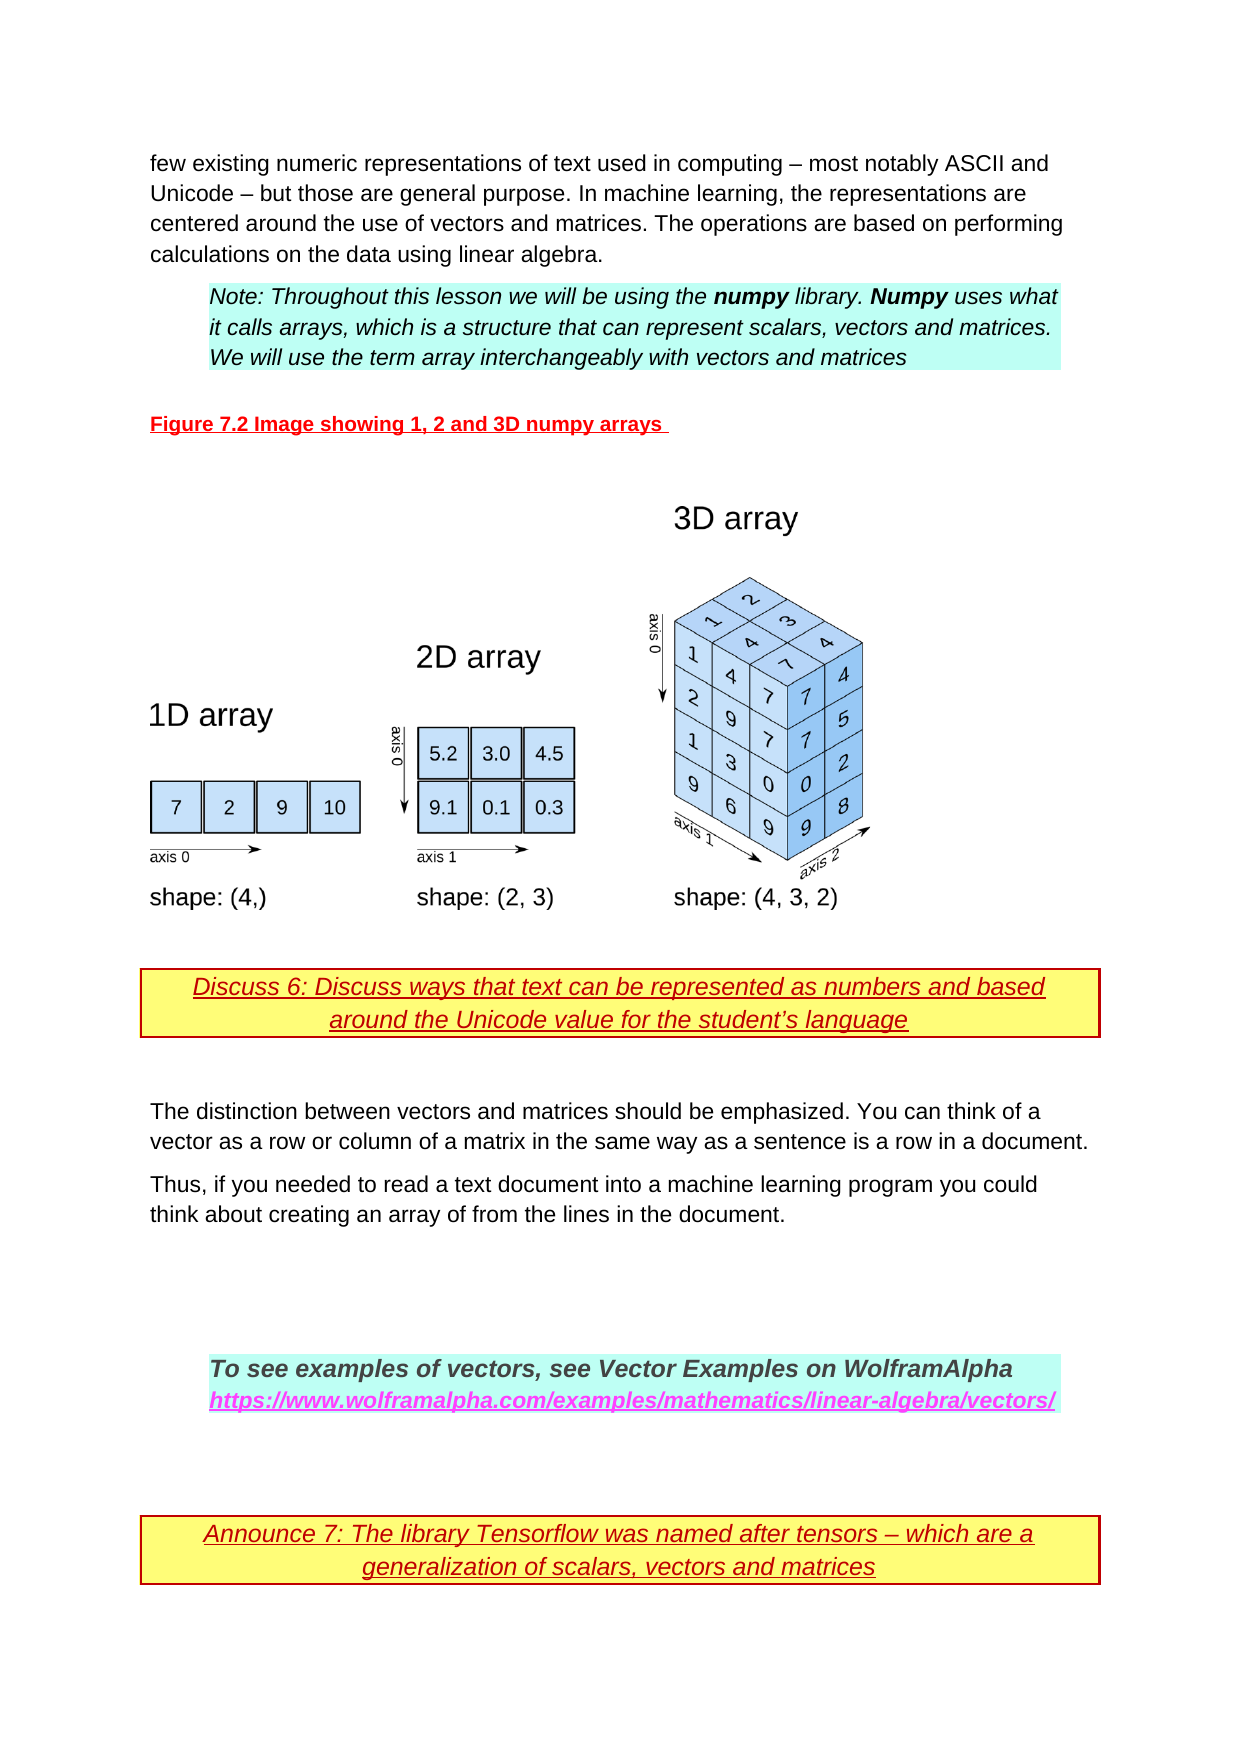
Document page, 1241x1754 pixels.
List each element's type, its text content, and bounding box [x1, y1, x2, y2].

text Note: Throughout this lesson we will be using the numpy library. Numpy uses what it calls arrays, which is a structure that can represent scalars, vectors and matrices. We will use the term array interchangeably with vectors and matrices [209, 283, 1061, 370]
text Discuss 6: Discuss ways that text can be represented as numbers and based around the Unicode value for the student’s language [142, 970, 1098, 1036]
picture [150, 506, 871, 910]
text Announce 7: The library Tensorflow was named after tensors – which are a generalization of scalars, vectors and matrices [142, 1517, 1098, 1583]
text Figure 7.2 Image showing 1, 2 and 3D numpy arrays [150, 411, 1090, 435]
text To see examples of vectors, see Vector Examples on WolframAlpha https://www.wolframalpha.com/examples/mathematics/linear-algebra/vectors/ [209, 1354, 1061, 1413]
text Thus, if you needed to read a text document into a machine learning program you could think about creating an array of from the lines in the document. [150, 1171, 1090, 1227]
text The distinction between vectors and matrices should be emphasized. You can think of a vector as a row or column of a matrix in the same way as a sentence is a row in a document. [150, 1098, 1090, 1154]
